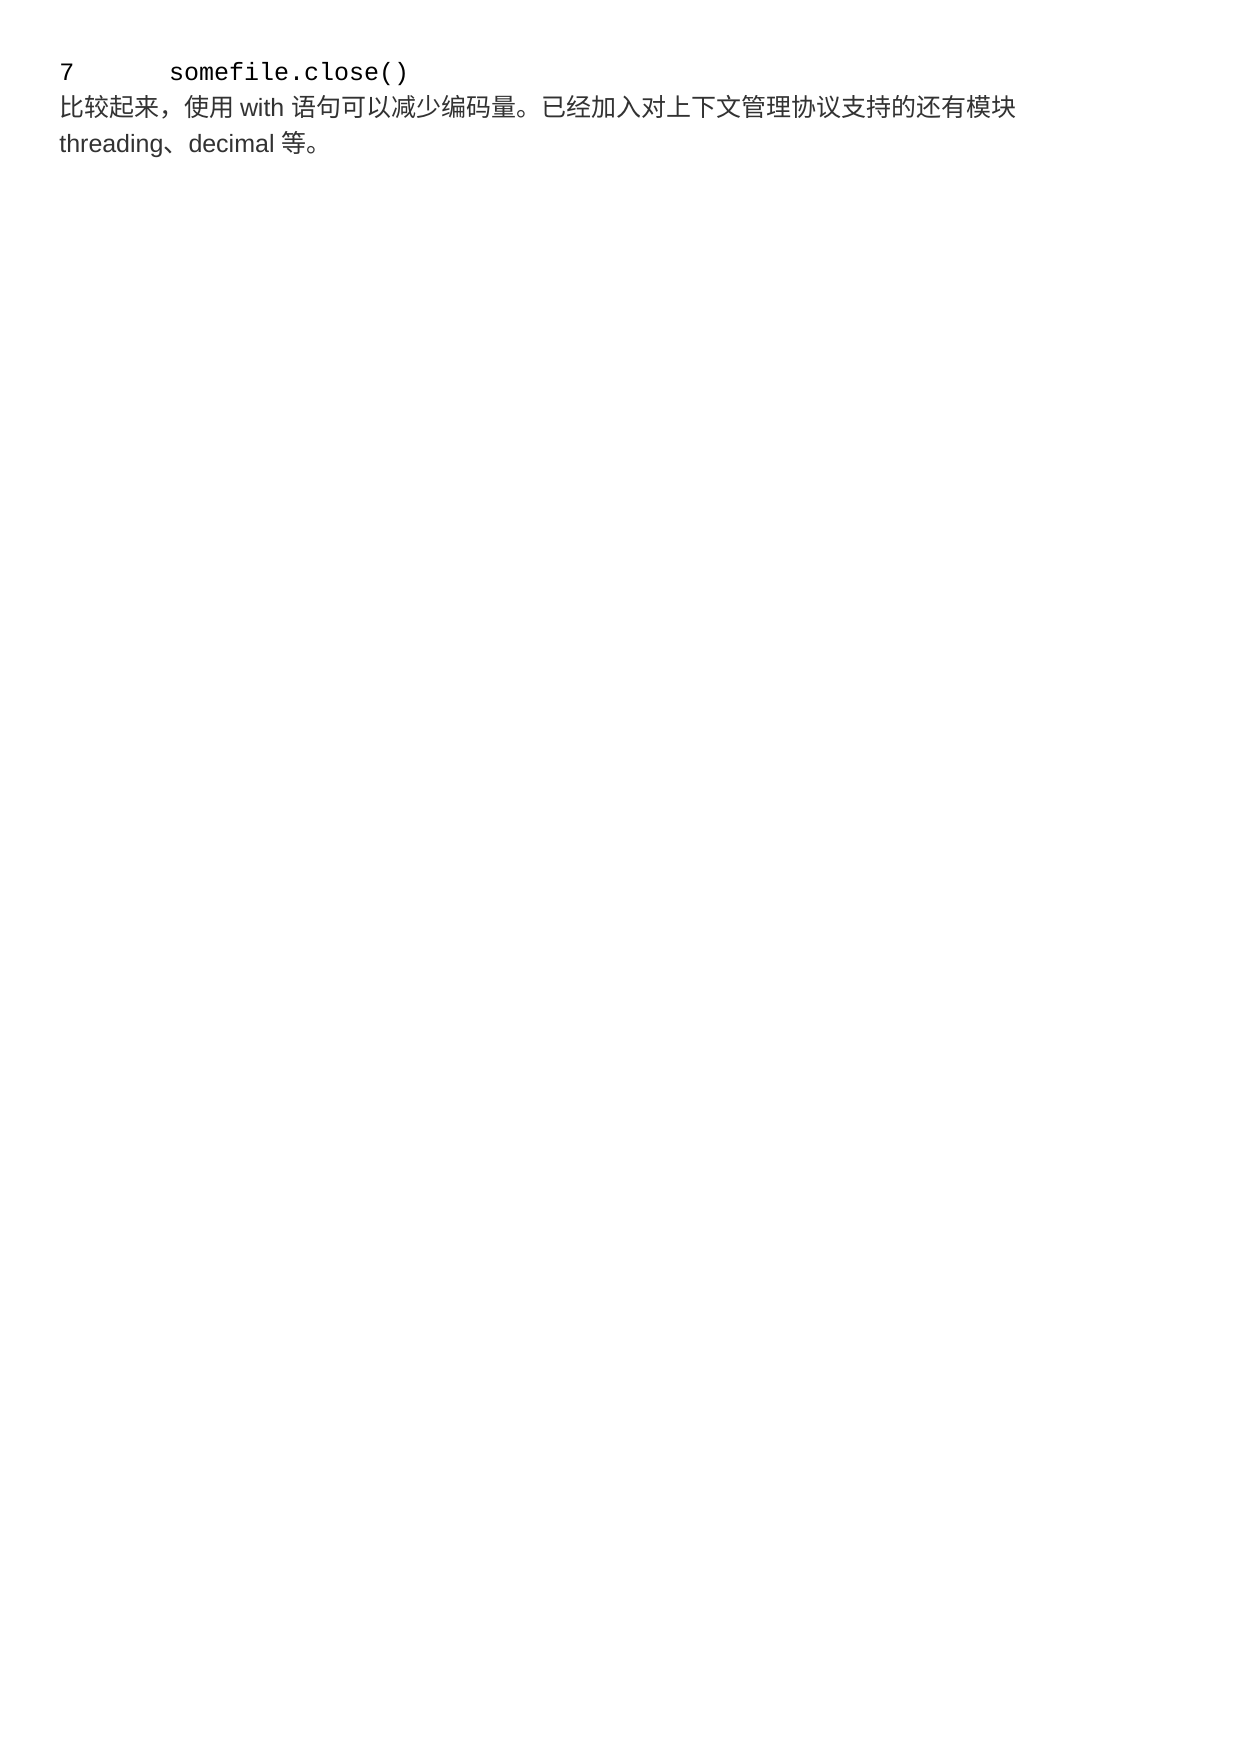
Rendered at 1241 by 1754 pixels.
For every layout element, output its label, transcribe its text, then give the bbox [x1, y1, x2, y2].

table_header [109, 59, 1240, 87]
text 比较起来，使用 with 语句可以减少编码量。已经加入对上下文管理协议支持的还有模块 threading、decimal 等。 [59, 87, 1167, 160]
table_header 1 2 3 4 5 6 7 [59, 59, 109, 87]
